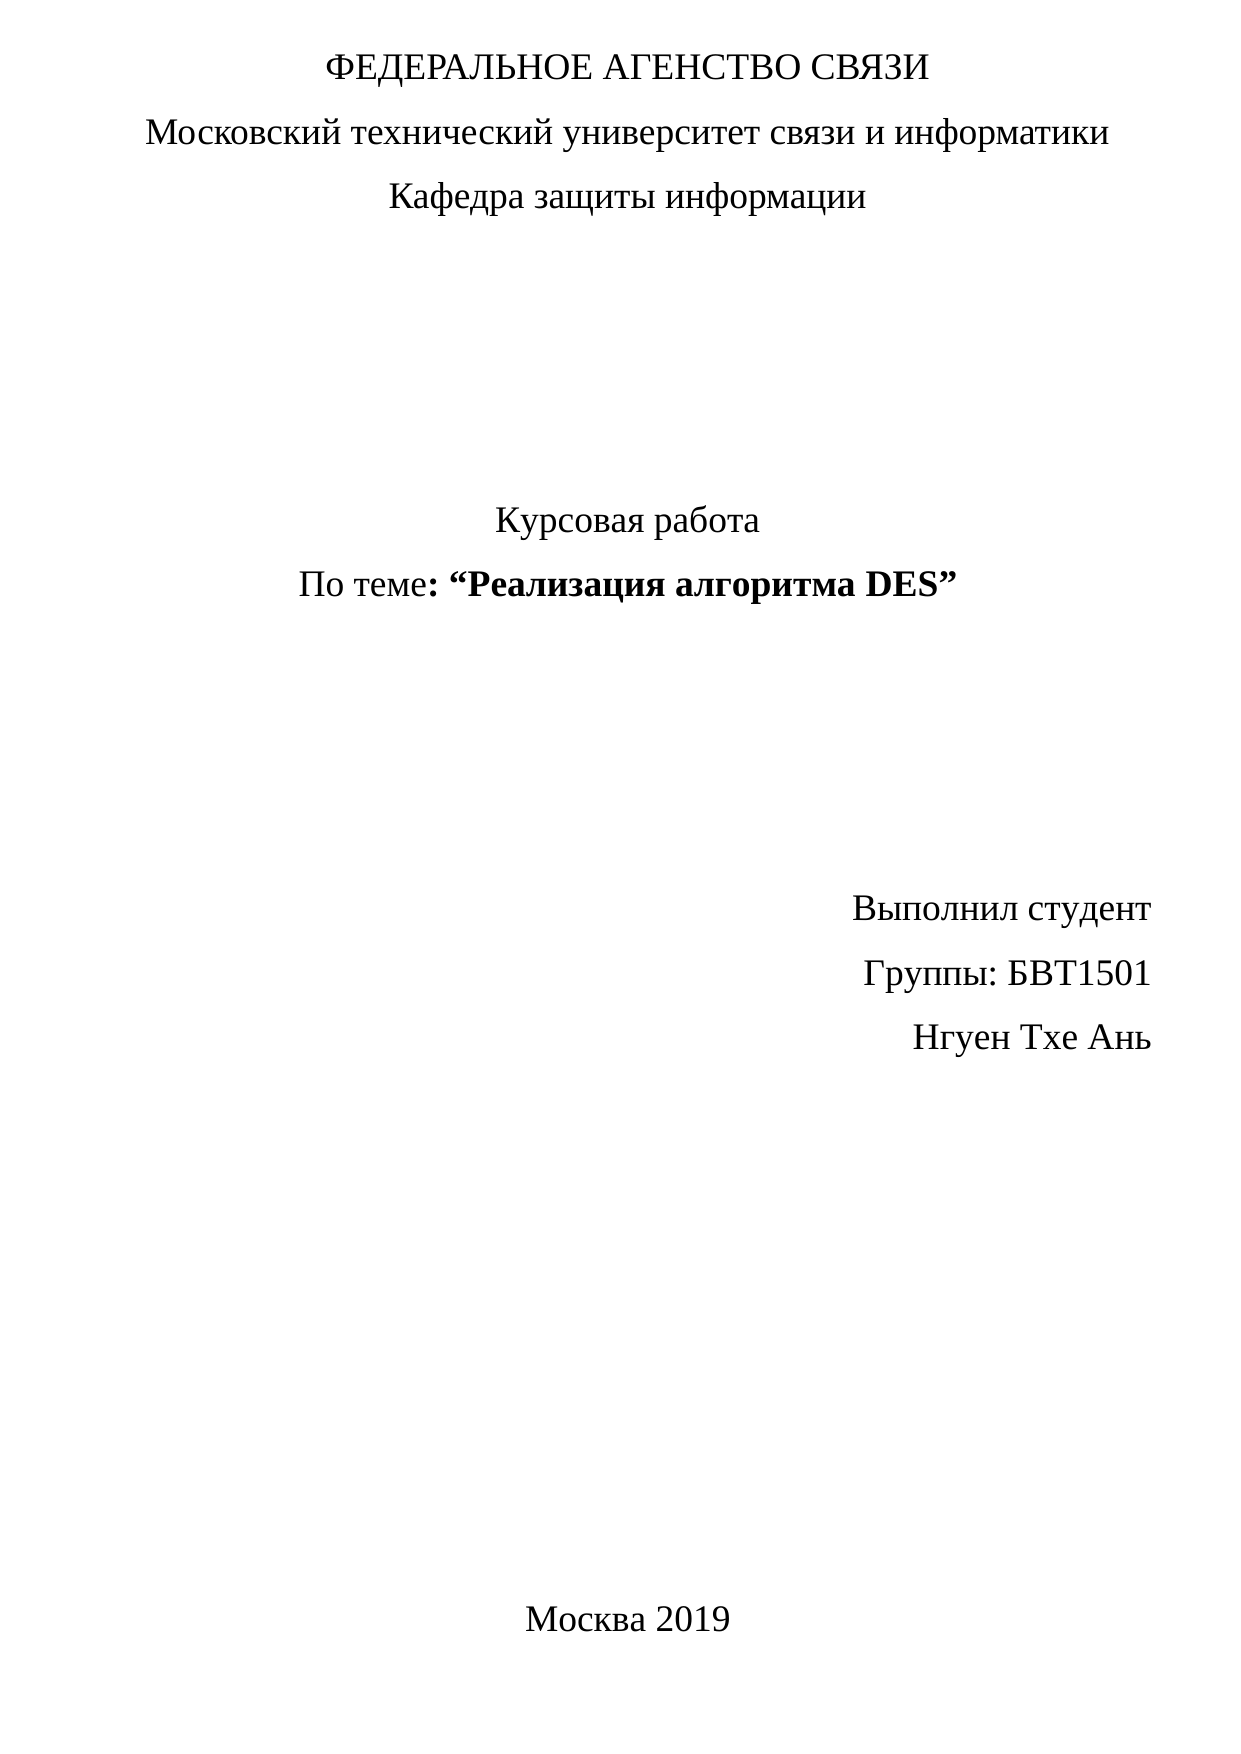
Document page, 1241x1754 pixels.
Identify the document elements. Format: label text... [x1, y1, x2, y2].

text Московский технический университет связи и информатики [29, 109, 1152, 152]
text Москва 2019 [29, 1597, 1152, 1640]
text По теме: “Реализация алгоритма DES” [29, 562, 1152, 605]
text Кафедра защиты информации [29, 174, 1152, 217]
text Выполнил студент [29, 885, 1152, 928]
text ФЕДЕРАЛЬНОЕ АГЕНСТВО СВЯЗИ [29, 44, 1152, 87]
text Курсовая работа [29, 497, 1152, 540]
text Нгуен Тхе Ань [29, 1015, 1152, 1058]
text Группы: БВТ1501 [29, 950, 1152, 993]
